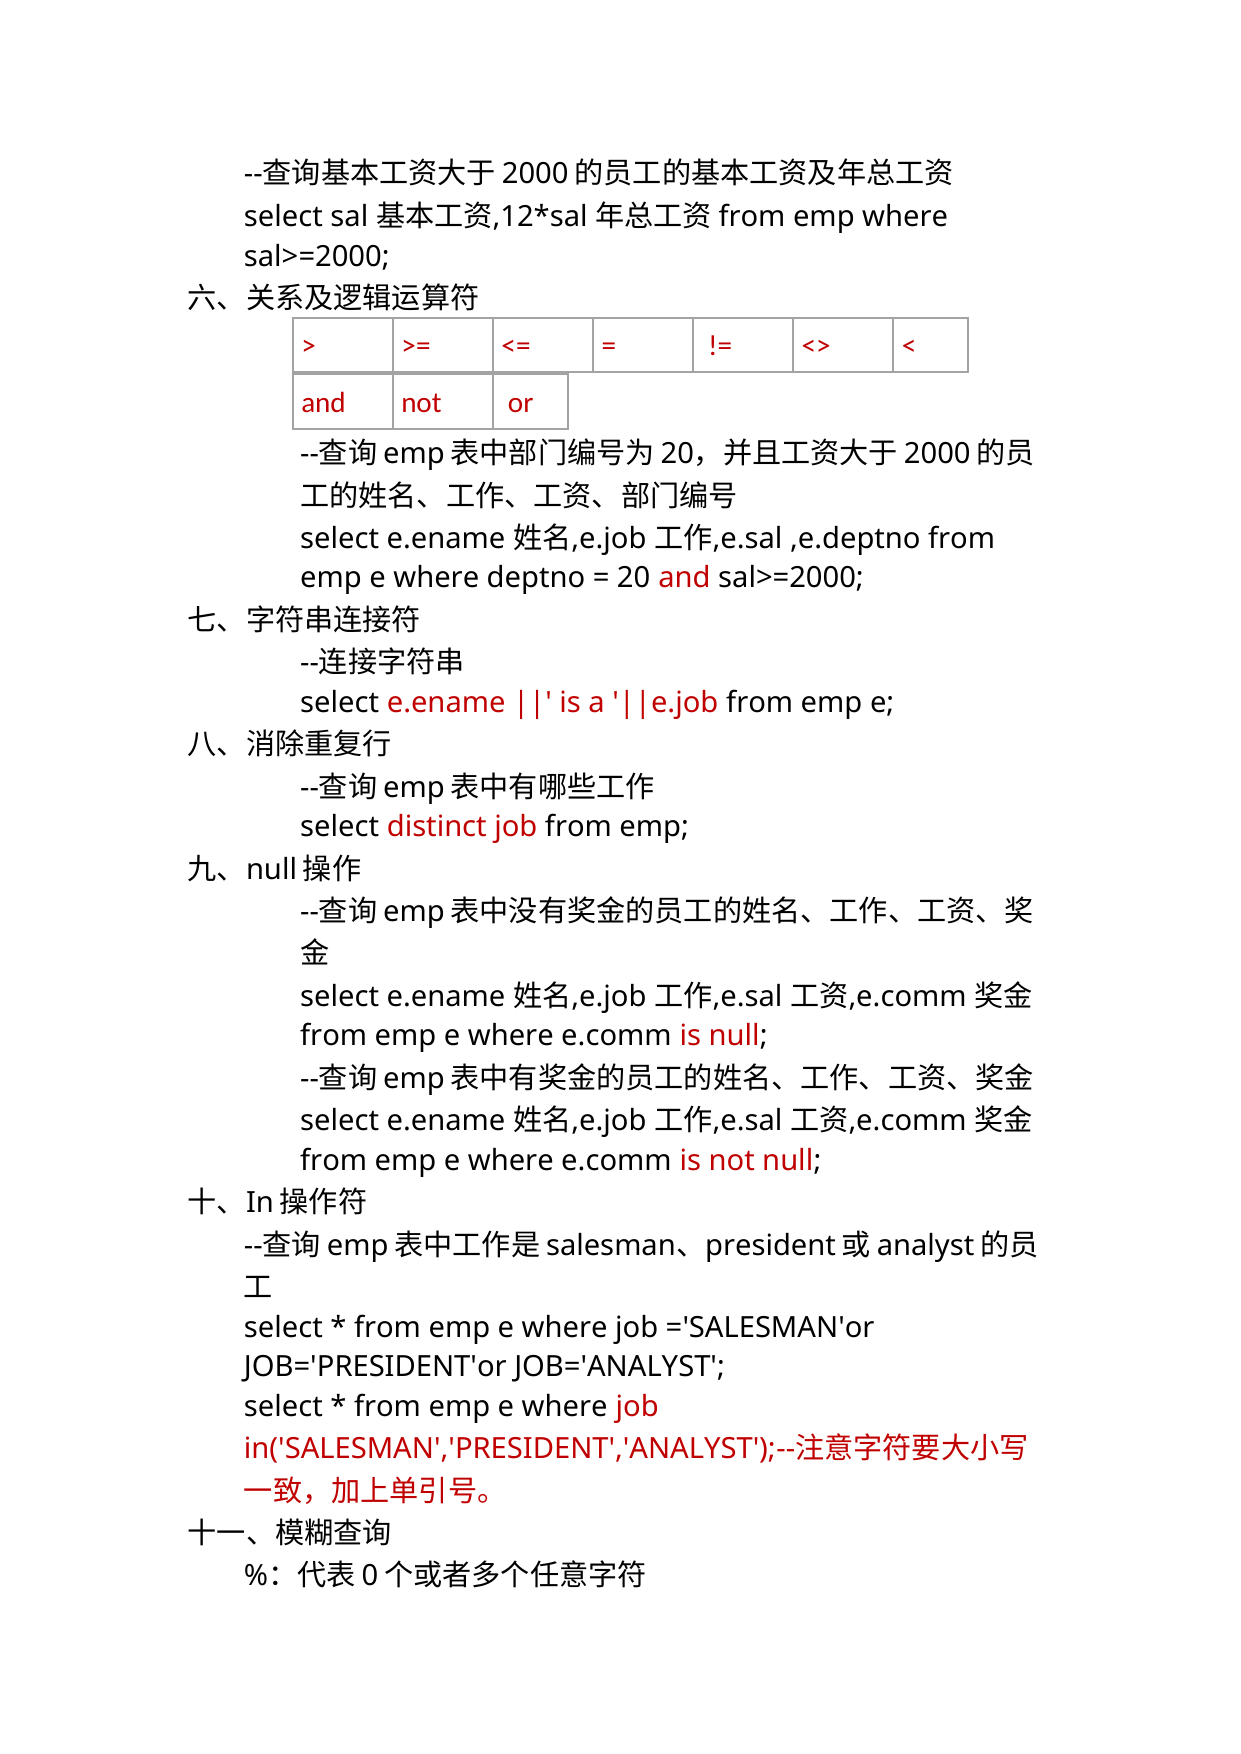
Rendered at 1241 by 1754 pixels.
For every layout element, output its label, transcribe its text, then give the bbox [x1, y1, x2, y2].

table_header and [294, 375, 392, 428]
text --查询emp表中部门编号为20，并且工资大于2000的员工的姓名、工作、工资、部门编号 [300, 430, 1053, 514]
text select * from emp e where job ='SALESMAN'or JOB='PRESIDENT'or JOB='ANALYST'; [244, 1306, 1053, 1385]
text select sal 基本工资,12*sal 年总工资 from emp where sal>=2000; [244, 192, 1053, 274]
text 六、关系及逻辑运算符 [187, 274, 1053, 317]
text 十、In操作符 [187, 1179, 1053, 1221]
table_header not [394, 375, 492, 428]
table_header < [894, 319, 967, 371]
text %：代表0个或者多个任意字符 [244, 1552, 1053, 1594]
text --查询emp表中有哪些工作 [300, 763, 1053, 806]
text --连接字符串 [300, 639, 1053, 681]
table_header != [694, 319, 792, 371]
text --查询emp表中有奖金的员工的姓名、工作、工资、奖金 [300, 1054, 1053, 1097]
text select distinct job from emp; [300, 806, 1053, 845]
text --查询emp表中没有奖金的员工的姓名、工作、工资、奖金 [300, 888, 1053, 972]
table_header or [494, 375, 567, 428]
table_header <> [794, 319, 892, 371]
table_header > [294, 319, 392, 371]
text select e.ename 姓名,e.job 工作,e.sal ,e.deptno from emp e where deptno = 20 and sal>=2000; [300, 514, 1053, 596]
text --查询emp表中工作是salesman、president或analyst的员工 [244, 1221, 1053, 1306]
text select * from emp e where job in('SALESMAN','PRESIDENT','ANALYST');--注意字符要大小写一致，加上单引号。 [244, 1385, 1053, 1510]
text select e.ename ||' is a '||e.job from emp e; [300, 681, 1053, 721]
text 九、null操作 [187, 845, 1053, 888]
table_header = [594, 319, 692, 371]
text --查询基本工资大于2000的员工的基本工资及年总工资 [244, 150, 1053, 192]
text 十一、模糊查询 [187, 1510, 1053, 1552]
table_header >= [394, 319, 492, 371]
text 八、消除重复行 [187, 721, 1053, 763]
text select e.ename 姓名,e.job 工作,e.sal 工资,e.comm 奖金 from emp e where e.comm is null; [300, 972, 1053, 1054]
text select e.ename 姓名,e.job 工作,e.sal 工资,e.comm 奖金 from emp e where e.comm is not null; [300, 1097, 1053, 1179]
text 七、字符串连接符 [187, 596, 1053, 639]
table_header <= [494, 319, 592, 371]
